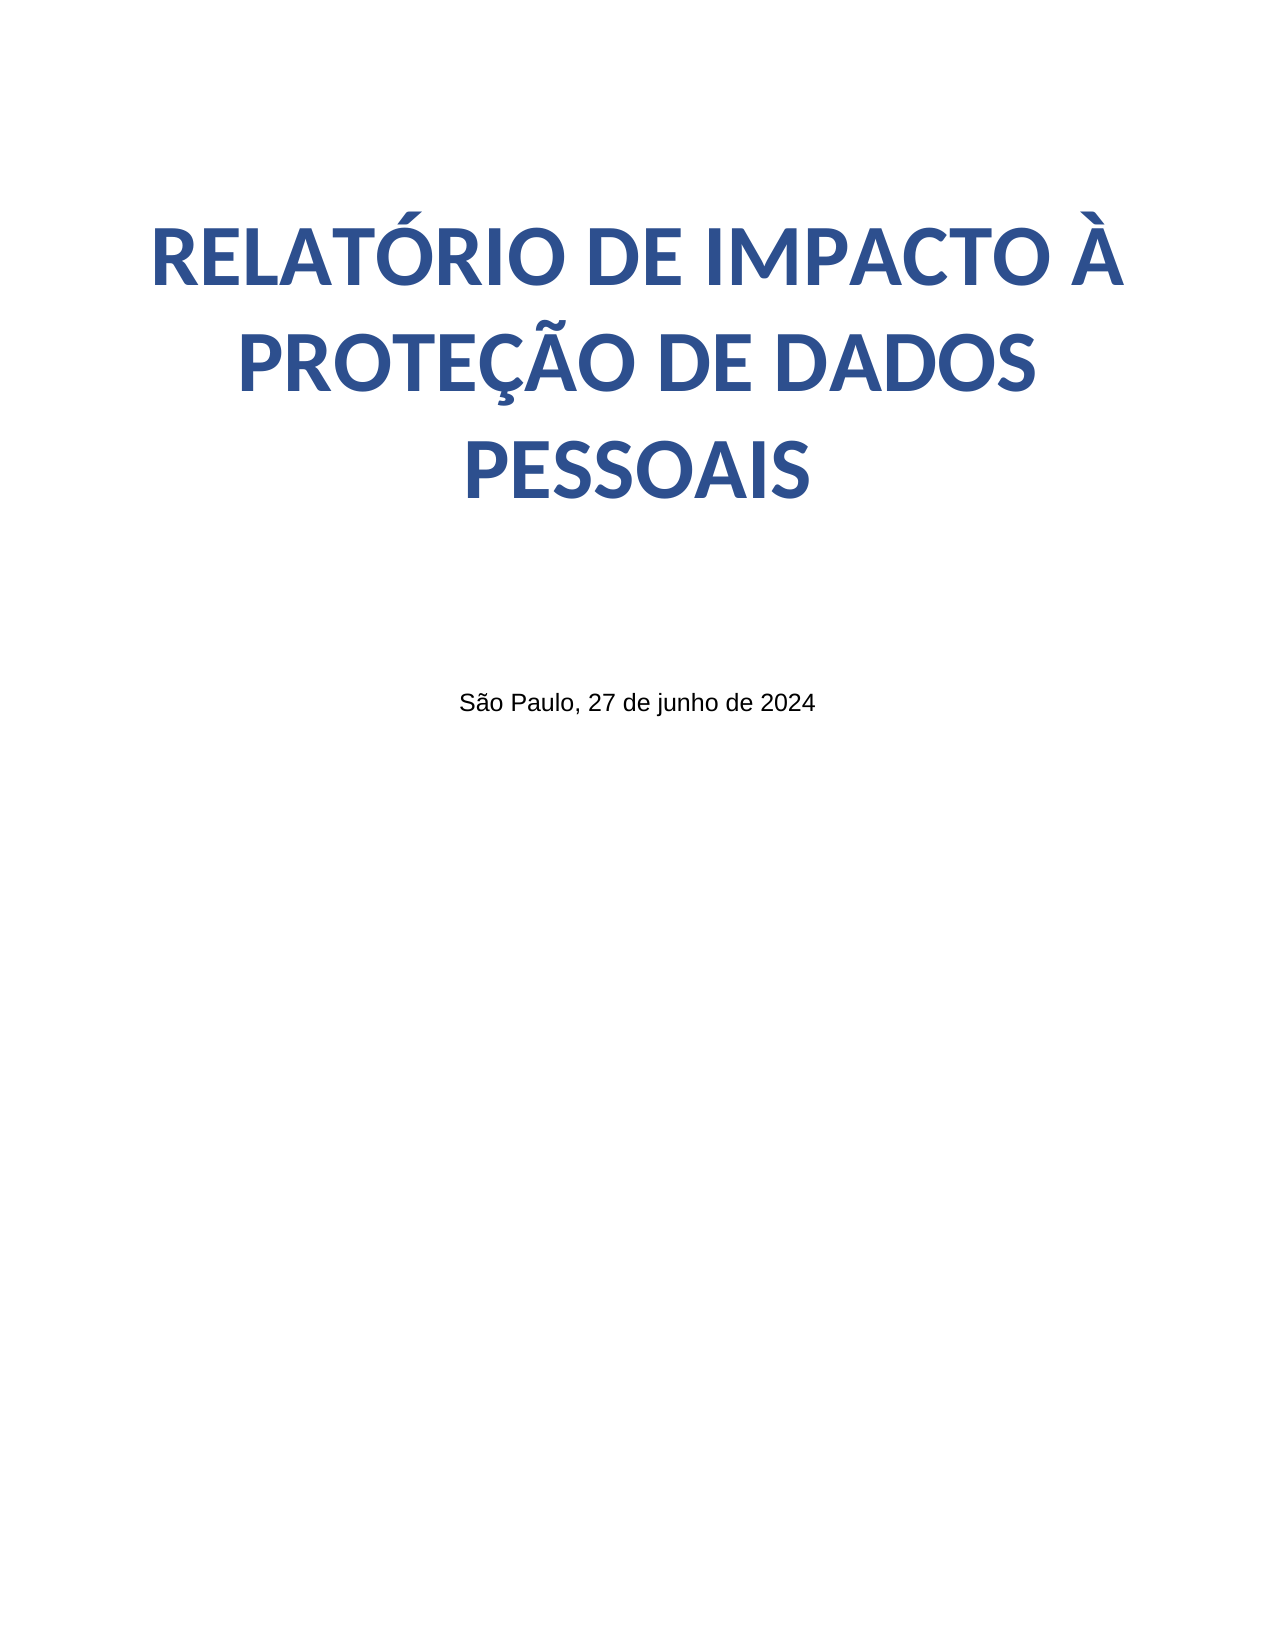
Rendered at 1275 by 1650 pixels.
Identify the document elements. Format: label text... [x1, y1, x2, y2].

text São Paulo, 27 de junho de 2024 [150, 688, 1125, 717]
title RELATÓRIO DE IMPACTO À PROTEÇÃO DE DADOS PESSOAIS [150, 200, 1125, 520]
